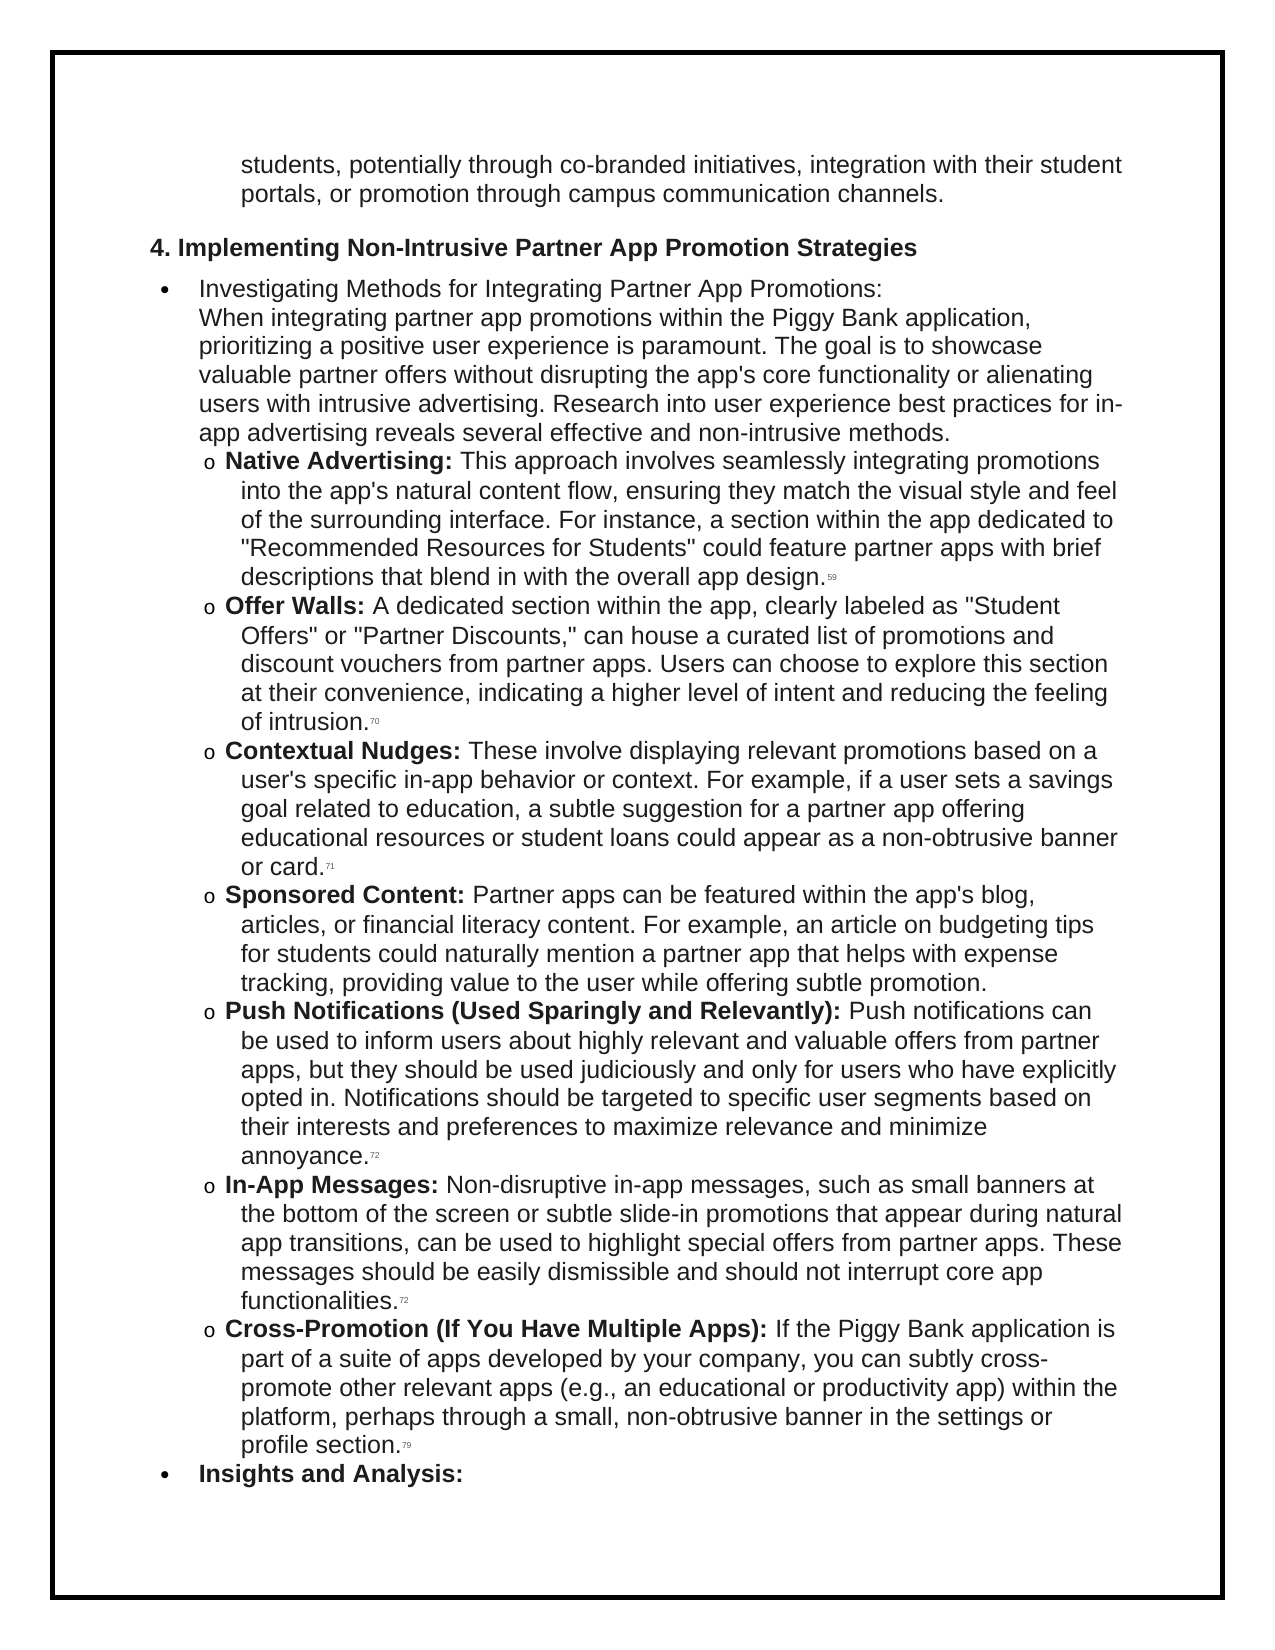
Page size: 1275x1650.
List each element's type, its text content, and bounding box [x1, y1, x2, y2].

list In-App Messages: Non-disruptive in-app messages, such as small banners at the bottom of the screen or subtle slide-in promotions that appear during natural app transitions, can be used to highlight special offers from partner apps. These messages should be easily dismissible and should not interrupt core app functionalities.72 [203, 1170, 1125, 1314]
list Native Advertising: This approach involves seamlessly integrating promotions into the app's natural content flow, ensuring they match the visual style and feel of the surrounding interface. For instance, a section within the app dedicated to "Recommended Resources for Students" could feature partner apps with brief descriptions that blend in with the overall app design.59 [203, 446, 1125, 591]
list Sponsored Content: Partner apps can be featured within the app's blog, articles, or financial literacy content. For example, an article on budgeting tips for students could naturally mention a partner app that helps with expense tracking, providing value to the user while offering subtle promotion. [203, 880, 1125, 996]
list Investigating Methods for Integrating Partner App Promotions: When integrating partner app promotions within the Piggy Bank application, prioritizing a positive user experience is paramount. The goal is to showcase valuable partner offers without disrupting the app's core functionality or alienating users with intrusive advertising. Research into user experience best practices for in-app advertising reveals several effective and non-intrusive methods. [161, 274, 1125, 446]
list Push Notifications (Used Sparingly and Relevantly): Push notifications can be used to inform users about highly relevant and valuable offers from partner apps, but they should be used judiciously and only for users who have explicitly opted in. Notifications should be targeted to specific user segments based on their interests and preferences to maximize relevance and minimize annoyance.72 [203, 996, 1125, 1170]
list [203, 150, 1125, 207]
list Offer Walls: A dedicated section within the app, clearly labeled as "Student Offers" or "Partner Discounts," can house a curated list of promotions and discount vouchers from partner apps. Users can choose to explore this section at their convenience, indicating a higher level of intent and reducing the feeling of intrusion.70 [203, 591, 1125, 736]
text 4. Implementing Non-Intrusive Partner App Promotion Strategies [150, 232, 1125, 261]
list Insights and Analysis: [161, 1459, 1125, 1488]
list Cross-Promotion (If You Have Multiple Apps): If the Piggy Bank application is part of a suite of apps developed by your company, you can subtly cross-promote other relevant apps (e.g., an educational or productivity app) within the platform, perhaps through a small, non-obtrusive banner in the settings or profile section.79 [203, 1314, 1125, 1459]
list Contextual Nudges: These involve displaying relevant promotions based on a user's specific in-app behavior or context. For example, if a user sets a savings goal related to education, a subtle suggestion for a partner app offering educational resources or student loans could appear as a non-obtrusive banner or card.71 [203, 736, 1125, 880]
